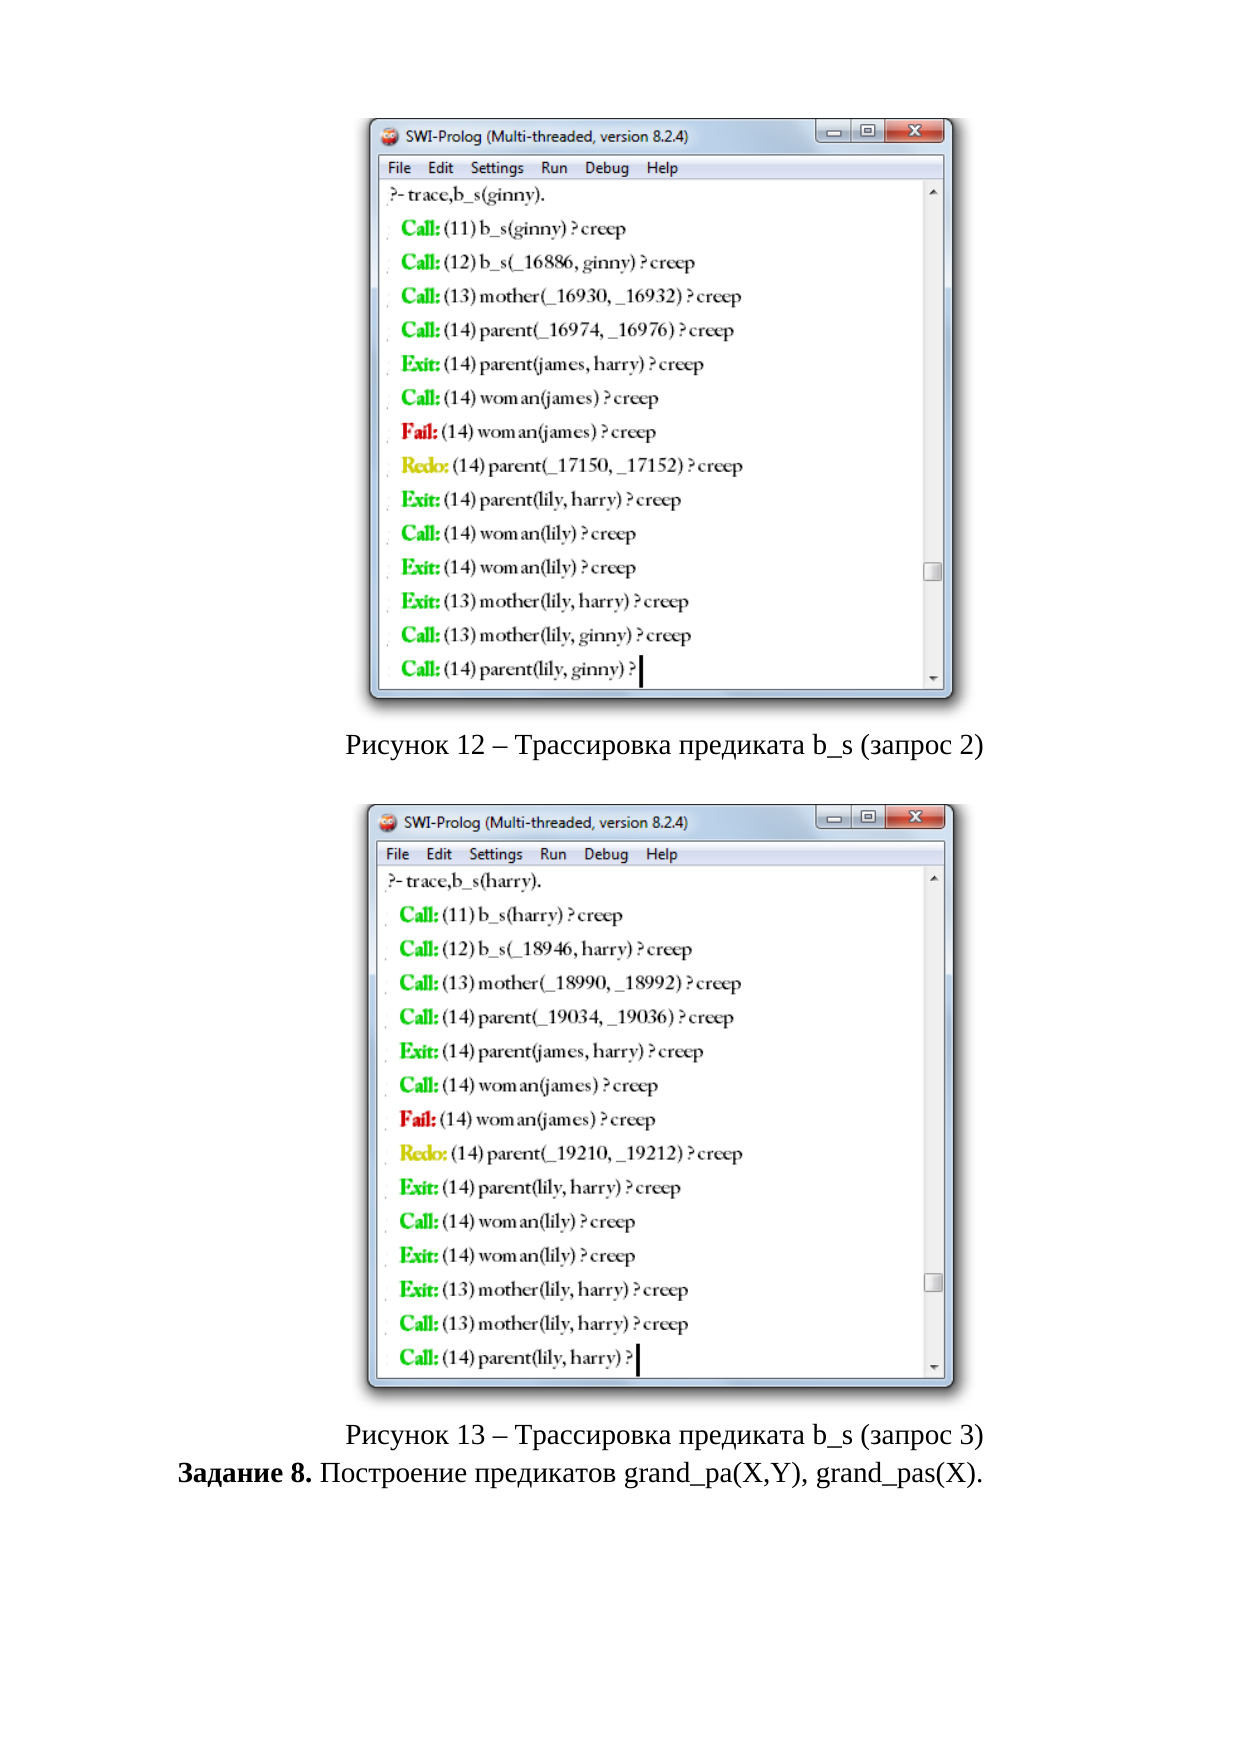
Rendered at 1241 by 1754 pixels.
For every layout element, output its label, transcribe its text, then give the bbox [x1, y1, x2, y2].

text Задание 8. Построение предикатов grand_pa(X,Y), grand_pas(X). [177, 1455, 1152, 1489]
text Рисунок 12 – Трассировка предиката b_s (запрос 2) [177, 727, 1152, 761]
text Рисунок 13 – Трассировка предиката b_s (запрос 3) [177, 1417, 1152, 1450]
picture [353, 118, 976, 723]
picture [352, 804, 977, 1412]
